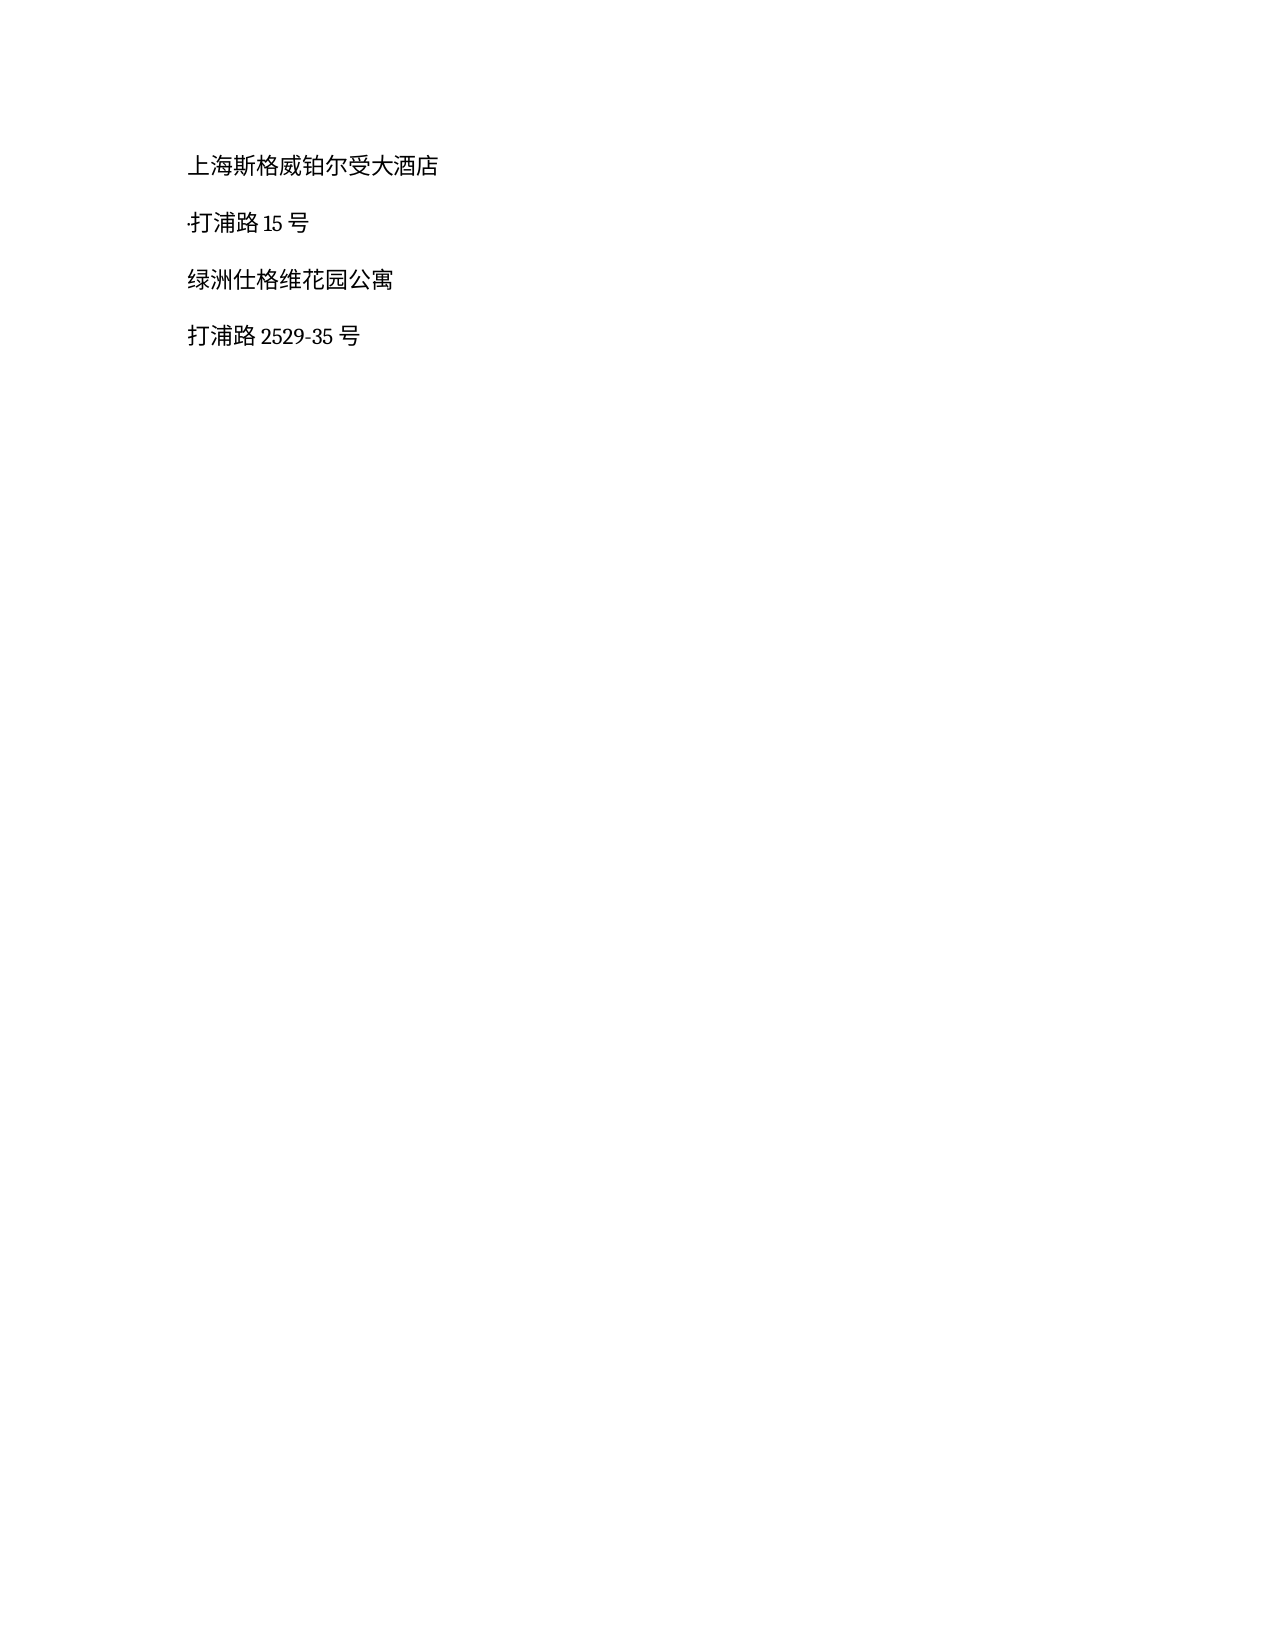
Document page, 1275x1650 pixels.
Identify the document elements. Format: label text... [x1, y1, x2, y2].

text ·打浦路15号 [187, 207, 1087, 238]
text 打浦路2529-35号 [187, 320, 1087, 352]
text 绿洲仕格维花园公寓 [187, 263, 1087, 295]
text 上海斯格威铂尔受大酒店 [187, 150, 1087, 181]
